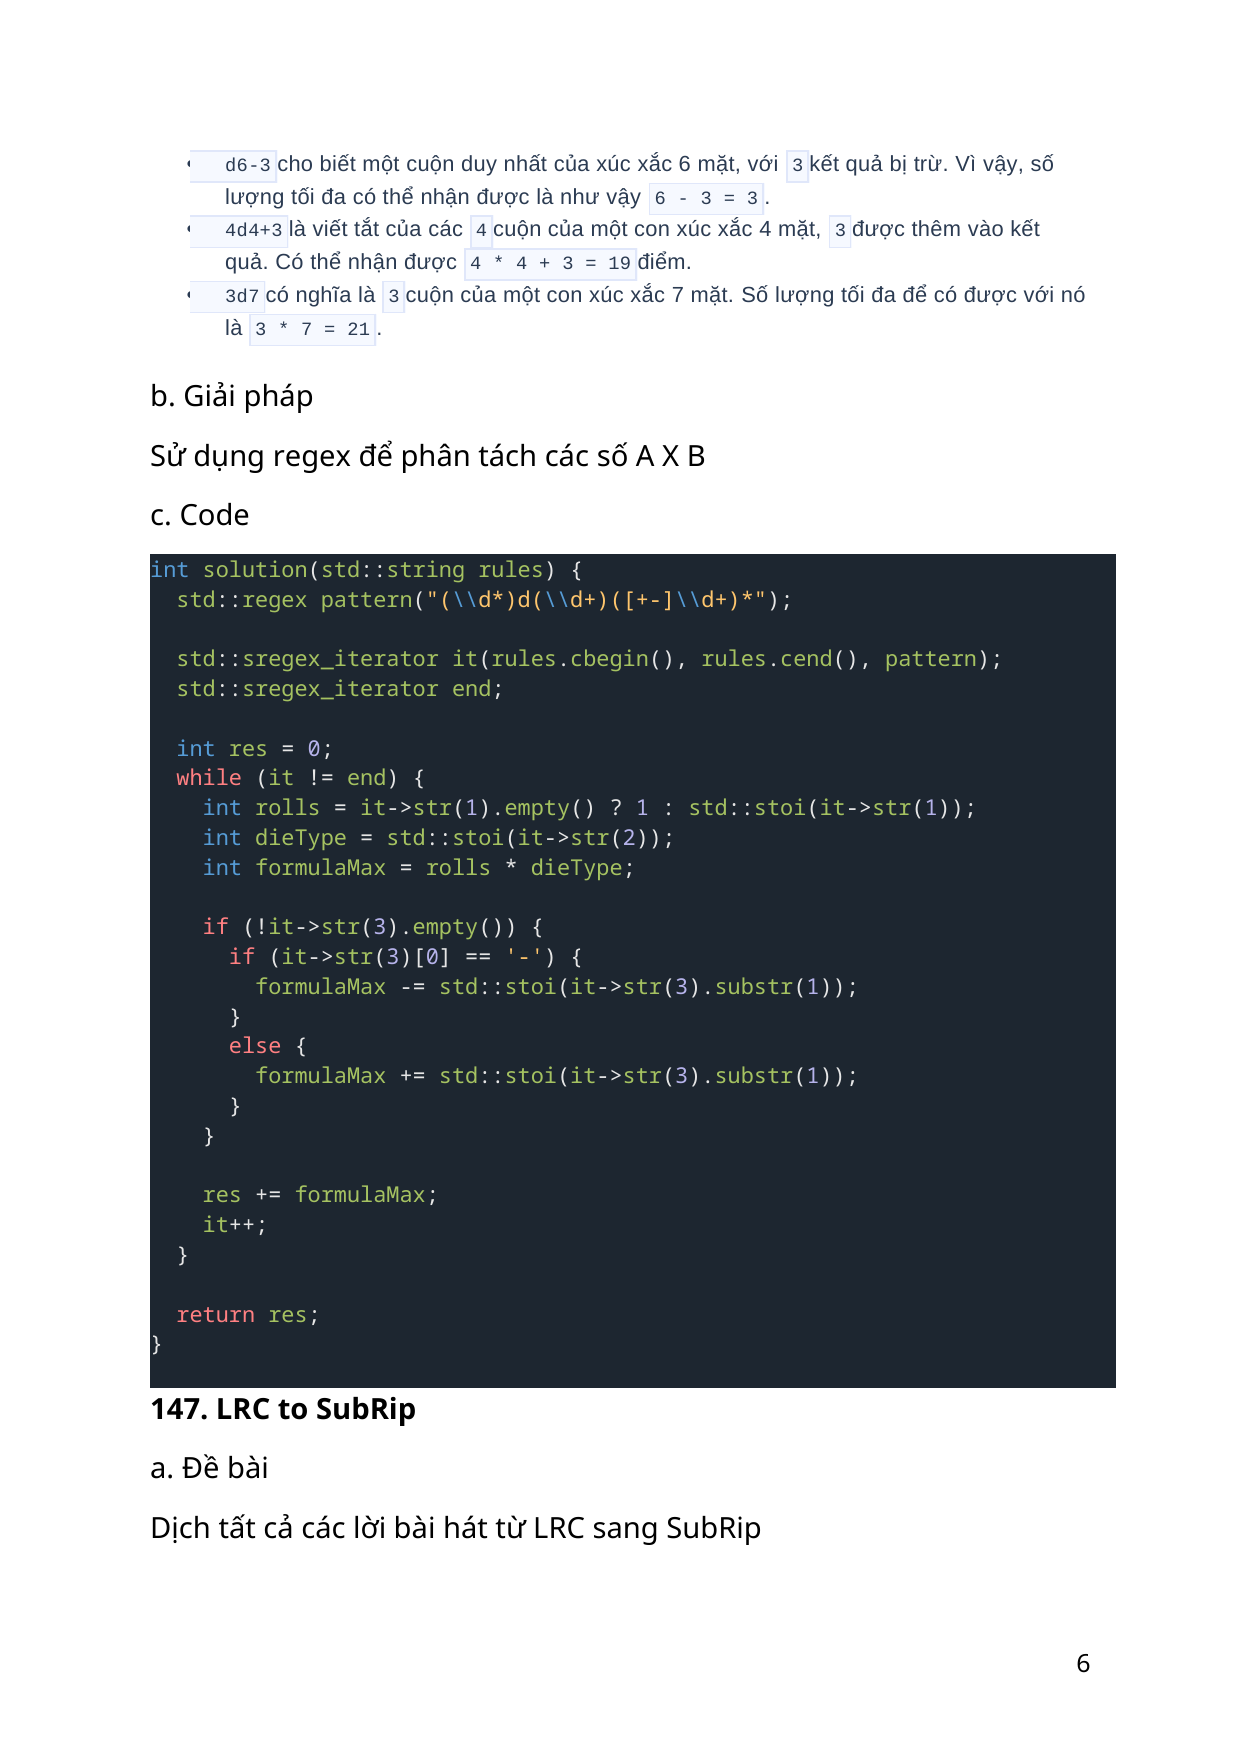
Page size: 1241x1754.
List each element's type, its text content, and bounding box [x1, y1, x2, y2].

text res += formulaMax; [150, 1179, 1116, 1209]
text return res; [150, 1299, 1116, 1328]
text std::regex pattern("(\\d*)d(\\d+)([+-]\\d+)*"); [150, 584, 1116, 613]
list 4d4+3là viết tắt của các 4cuộn của một con xúc xắc 4 mặt, 3được thêm vào kết quả. Có thể nhận được 4 * 4 + 3 = 19điểm. [187, 215, 470, 281]
text Sử dụng regex để phân tách các số A X B [150, 435, 1116, 474]
text } [150, 1090, 1116, 1120]
list d6-3cho biết một cuộn duy nhất của xúc xắc 6 mặt, với 3kết quả bị trừ. Vì vậy, số lượng tối đa có thể nhận được là như vậy 6 - 3 = 3. [187, 150, 1116, 215]
text formulaMax -= std::stoi(it->str(3).substr(1)); [150, 971, 1116, 1001]
text b. Giải pháp [150, 375, 1116, 415]
text if (!it->str(3).empty()) { [150, 911, 1116, 941]
text int rolls = it->str(1).empty() ? 1 : std::stoi(it->str(1)); [150, 792, 1116, 822]
text int dieType = std::stoi(it->str(2)); [150, 822, 1116, 852]
text int solution(std::string rules) { [150, 554, 1116, 584]
text it++; [150, 1209, 1116, 1239]
text formulaMax += std::stoi(it->str(3).substr(1)); [150, 1060, 1116, 1090]
text } [150, 1001, 1116, 1031]
text while (it != end) { [150, 762, 1116, 792]
list 3d7có nghĩa là 3cuộn của một con xúc xắc 7 mặt. Số lượng tối đa để có được với nó là 3 * 7 = 21. [187, 281, 1116, 346]
text std::sregex_iterator end; [150, 673, 1116, 703]
text } [150, 1120, 1116, 1150]
text else { [150, 1031, 1116, 1060]
text } [150, 1239, 1116, 1269]
text int res = 0; [150, 733, 1116, 762]
text 147. LRC to SubRip [150, 1388, 1116, 1428]
text std::sregex_iterator it(rules.cbegin(), rules.cend(), pattern); [150, 643, 1116, 673]
list 4d4+3là viết tắt của các 4cuộn của một con xúc xắc 4 mặt, 3được thêm vào kết quả. Có thể nhận được 4 * 4 + 3 = 19điểm. [494, 215, 1116, 281]
text Dịch tất cả các lời bài hát từ LRC sang SubRip [150, 1507, 1116, 1547]
text a. Đề bài [150, 1447, 1116, 1487]
text c. Code [150, 494, 1116, 534]
text } [150, 1328, 1116, 1358]
text if (it->str(3)[0] == '-') { [150, 941, 1116, 971]
text int formulaMax = rolls * dieType; [150, 852, 1116, 882]
